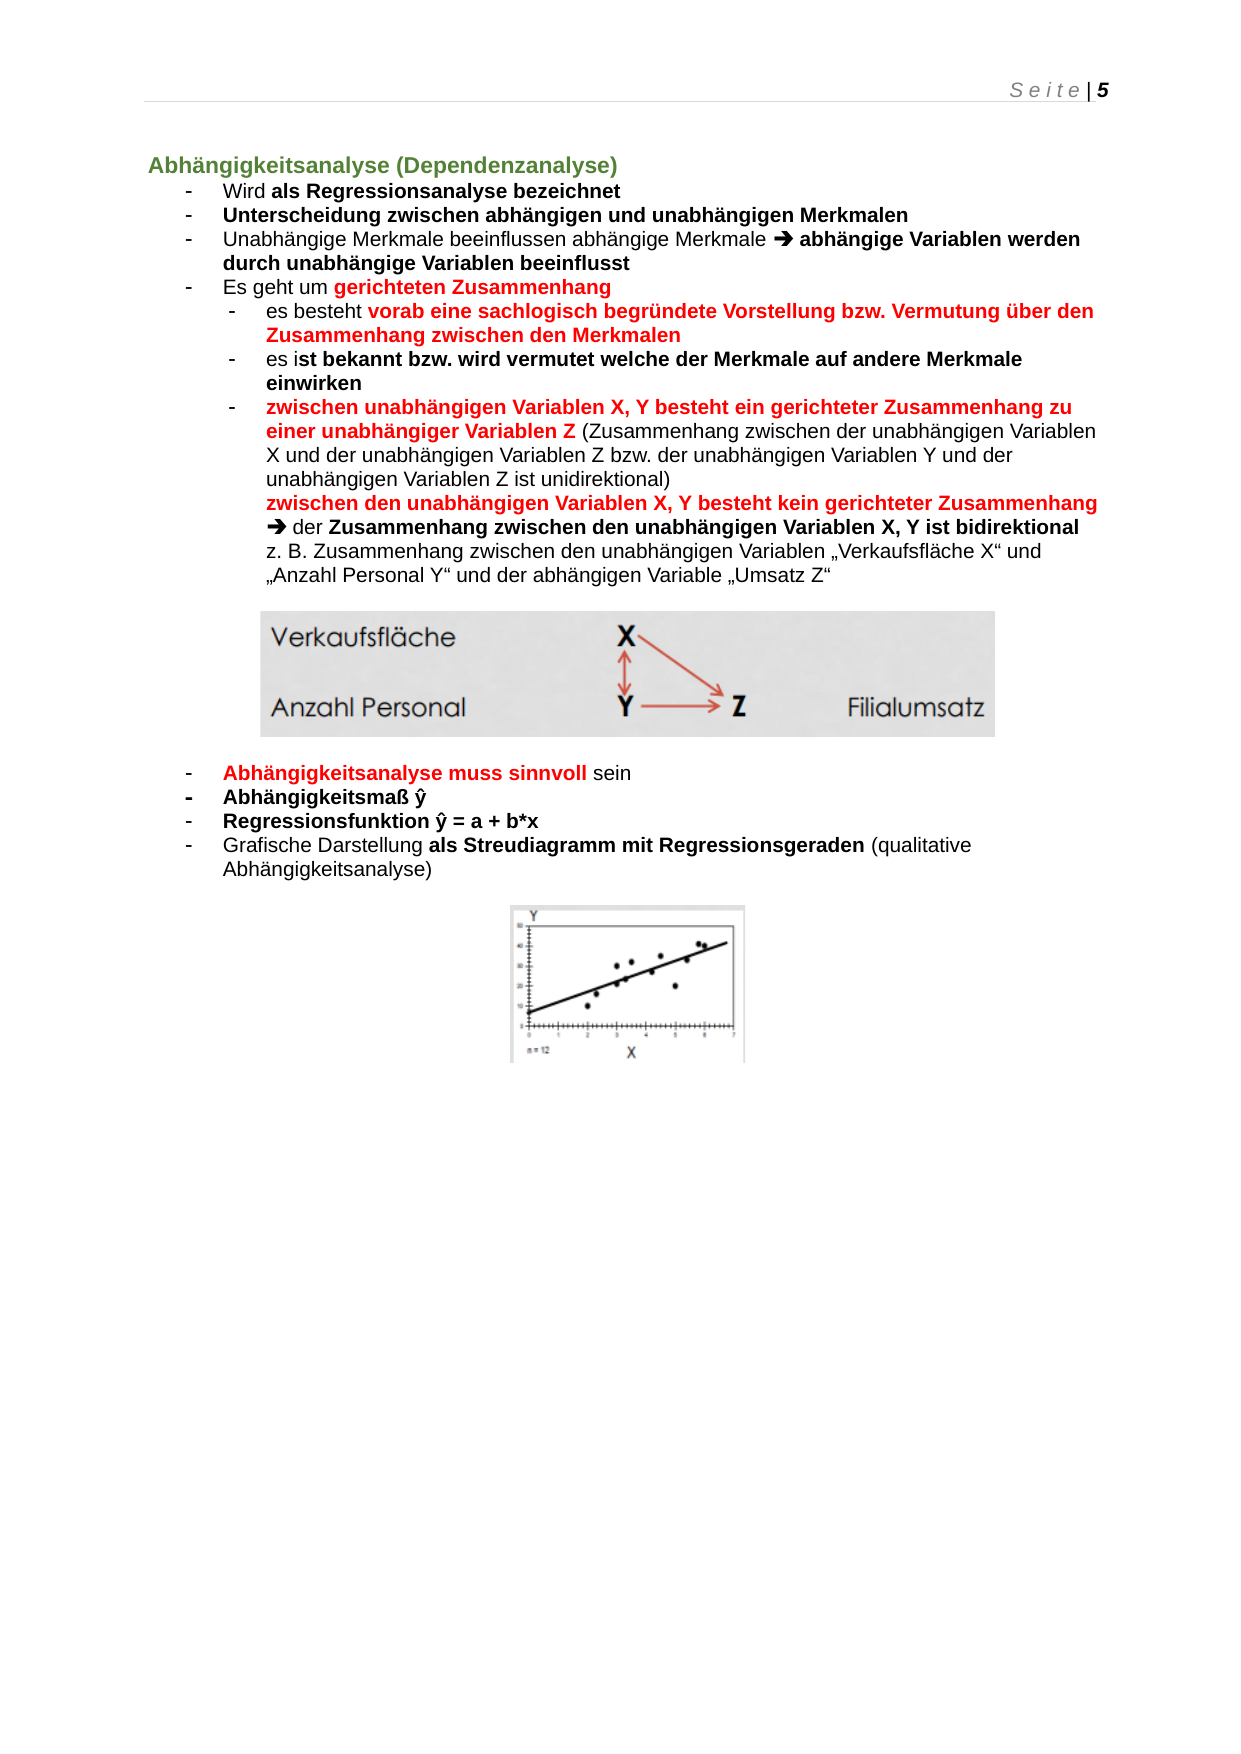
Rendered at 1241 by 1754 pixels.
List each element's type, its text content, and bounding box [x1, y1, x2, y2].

list Unabhängige Merkmale beeinflussen abhängige Merkmale abhängige Variablen werden durch unabhängige Variablen beeinflusst [185, 227, 1107, 275]
list Unterscheidung zwischen abhängigen und unabhängigen Merkmalen [185, 203, 1107, 227]
list Grafische Darstellung als Streudiagramm mit Regressionsgeraden (qualitative Abhängigkeitsanalyse) [185, 833, 1107, 881]
list Wird als Regressionsanalyse bezeichnet [185, 179, 1107, 203]
list Regressionsfunktion ŷ = a + b*x [185, 809, 1107, 833]
list Abhängigkeitsmaß ŷ [185, 785, 1107, 809]
list es besteht vorab eine sachlogisch begründete Vorstellung bzw. Vermutung über den Zusammenhang zwischen den Merkmalen [228, 299, 1107, 347]
picture [510, 905, 746, 1063]
list Es geht um gerichteten Zusammenhang [185, 275, 1107, 299]
text Abhängigkeitsanalyse (Dependenzanalyse) [148, 152, 1107, 179]
picture [260, 611, 995, 737]
list Abhängigkeitsanalyse muss sinnvoll sein [185, 761, 1107, 785]
list es ist bekannt bzw. wird vermutet welche der Merkmale auf andere Merkmale einwirken [228, 347, 1107, 395]
list zwischen unabhängigen Variablen X, Y besteht ein gerichteter Zusammenhang zu einer unabhängiger Variablen Z (Zusammenhang zwischen der unabhängigen Variablen X und der unabhängigen Variablen Z bzw. der unabhängigen Variablen Y und der unabhängigen Variablen Z ist unidirektional) zwischen den unabhängigen Variablen X, Y besteht kein gerichteter Zusammenhang der Zusammenhang zwischen den unabhängigen Variablen X, Y ist bidirektional z. B. Zusammenhang zwischen den unabhängigen Variablen „Verkaufsfläche X“ und „Anzahl Personal Y“ und der abhängigen Variable „Umsatz Z“ [228, 395, 1107, 587]
